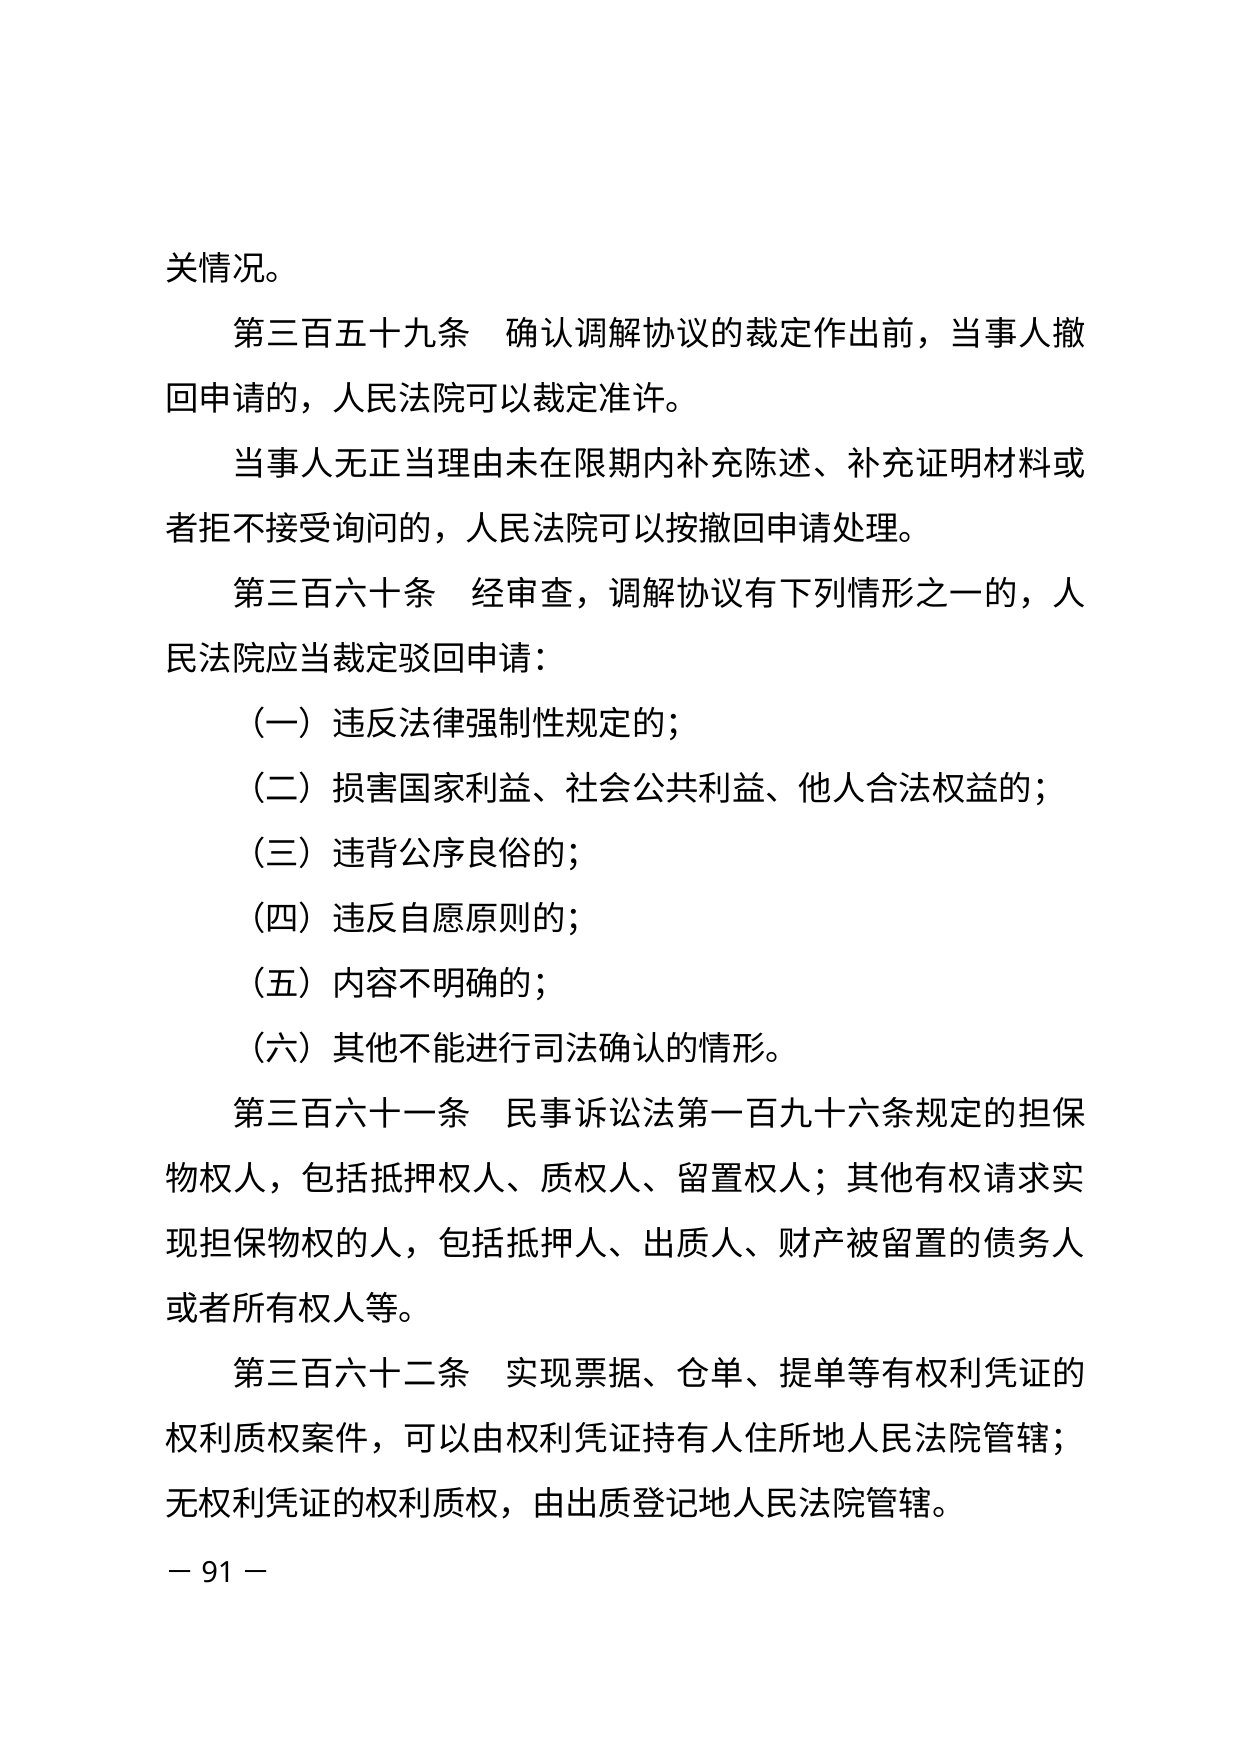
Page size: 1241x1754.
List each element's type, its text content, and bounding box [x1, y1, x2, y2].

text （五）内容不明确的； [165, 948, 1087, 1013]
text （四）违反自愿原则的； [165, 883, 1087, 948]
text 当事人无正当理由未在限期内补充陈述、补充证明材料或者拒不接受询问的，人民法院可以按撤回申请处理。 [165, 428, 1087, 558]
text （二）损害国家利益、社会公共利益、他人合法权益的； [165, 753, 1087, 818]
text （六）其他不能进行司法确认的情形。 [165, 1013, 1087, 1078]
text （三）违背公序良俗的； [165, 818, 1087, 883]
text 第三百六十条 经审查，调解协议有下列情形之一的，人民法院应当裁定驳回申请： [165, 558, 1087, 688]
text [165, 233, 1087, 298]
text （一）违反法律强制性规定的； [165, 688, 1087, 753]
text 第三百六十二条 实现票据、仓单、提单等有权利凭证的权利质权案件，可以由权利凭证持有人住所地人民法院管辖；无权利凭证的权利质权，由出质登记地人民法院管辖。 [165, 1338, 1087, 1533]
text 第三百六十一条 民事诉讼法第一百九十六条规定的担保物权人，包括抵押权人、质权人、留置权人；其他有权请求实现担保物权的人，包括抵押人、出质人、财产被留置的债务人或者所有权人等。 [165, 1078, 1087, 1338]
text 第三百五十九条 确认调解协议的裁定作出前，当事人撤回申请的，人民法院可以裁定准许。 [165, 298, 1087, 428]
